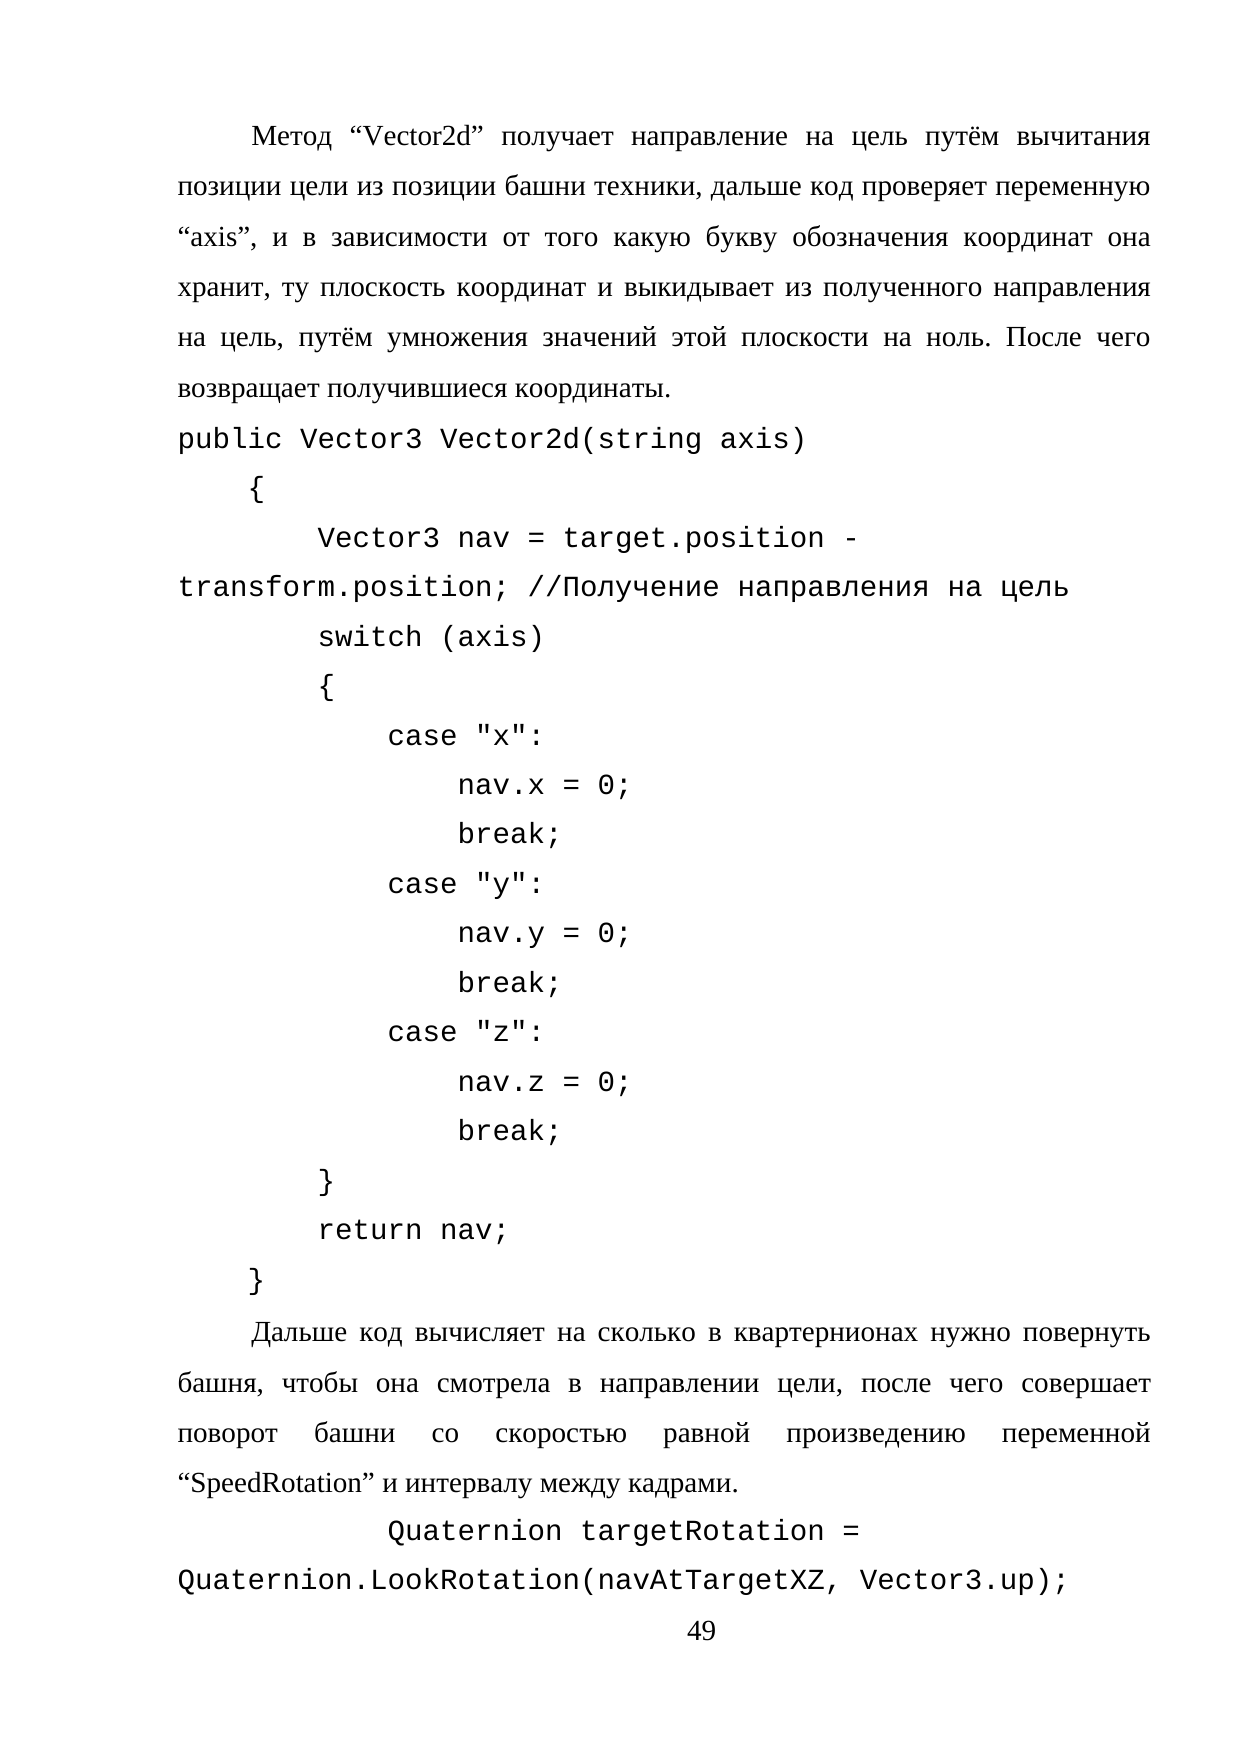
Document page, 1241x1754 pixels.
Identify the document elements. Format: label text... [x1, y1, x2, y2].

text Метод “Vector2d” получает направление на цель путём вычитания позиции цели из позиции башни техники, дальше код проверяет переменную “axis”, и в зависимости от того какую букву обозначения координат она хранит, ту плоскость координат и выкидывает из полученного направления на цель, путём умножения значений этой плоскости на ноль. После чего возвращает получившиеся координаты. [177, 118, 1152, 406]
text nav.x = 0; [177, 770, 1152, 803]
text { [177, 473, 1152, 506]
text } [177, 1265, 1152, 1298]
text break; [177, 968, 1152, 1001]
text { [177, 671, 1152, 704]
text break; [177, 1116, 1152, 1149]
text case "y": [177, 869, 1152, 902]
text case "z": [177, 1017, 1152, 1051]
text public Vector3 Vector2d(string axis) [177, 424, 1152, 457]
text case "x": [177, 721, 1152, 754]
text Quaternion targetRotation = Quaternion.LookRotation(navAtTargetXZ, Vector3.up); [177, 1516, 1152, 1598]
text return nav; [177, 1215, 1152, 1248]
text nav.y = 0; [177, 918, 1152, 952]
text } [177, 1166, 1152, 1199]
text Vector3 nav = target.position - transform.position; //Получение направления на цель [177, 523, 1152, 605]
text nav.z = 0; [177, 1067, 1152, 1100]
text Дальше код вычисляет на сколько в квартернионах нужно повернуть башня, чтобы она смотрела в направлении цели, после чего совершает поворот башни со скоростью равной произведению переменной “SpeedRotation” и интервалу между кадрами. [177, 1314, 1152, 1499]
text switch (axis) [177, 622, 1152, 655]
text break; [177, 819, 1152, 853]
